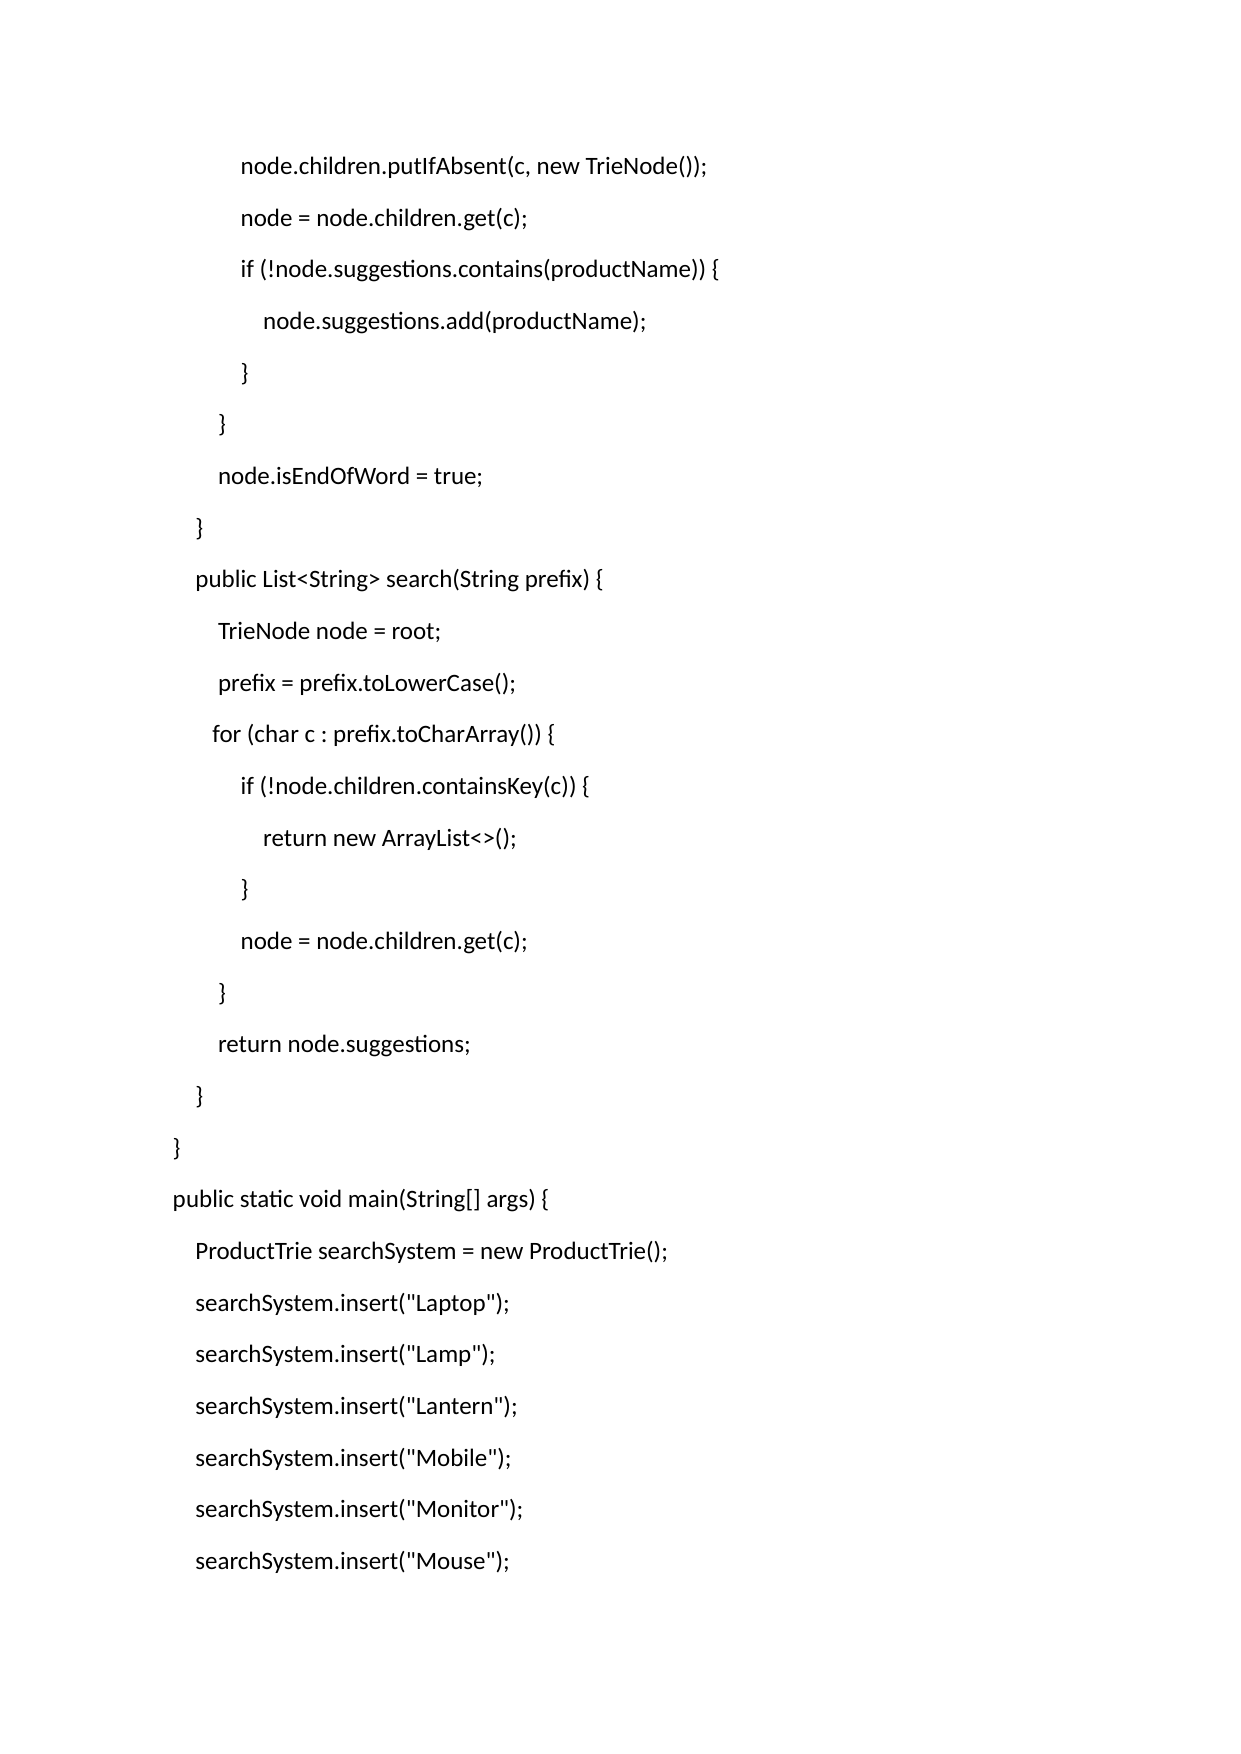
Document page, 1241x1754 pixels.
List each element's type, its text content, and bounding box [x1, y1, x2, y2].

text } [150, 512, 1090, 542]
text if (!node.suggestions.contains(productName)) { [150, 253, 1090, 284]
text searchSystem.insert("Lamp"); [150, 1338, 1090, 1369]
text searchSystem.insert("Monitor"); [150, 1493, 1090, 1524]
text prefix = prefix.toLowerCase(); [150, 667, 1090, 697]
text node = node.children.get(c); [150, 202, 1090, 232]
text searchSystem.insert("Lantern"); [150, 1390, 1090, 1421]
text } [150, 408, 1090, 439]
text } [150, 1080, 1090, 1111]
text public static void main(String[] args) { [150, 1183, 1090, 1214]
text node.children.putIfAbsent(c, new TrieNode()); [150, 150, 1090, 181]
text TrieNode node = root; [150, 615, 1090, 646]
text searchSystem.insert("Mouse"); [150, 1545, 1090, 1576]
text return node.suggestions; [150, 1028, 1090, 1059]
text ProductTrie searchSystem = new ProductTrie(); [150, 1235, 1090, 1266]
text node.suggestions.add(productName); [150, 305, 1090, 336]
text return new ArrayList<>(); [150, 822, 1090, 852]
text } [150, 357, 1090, 387]
text for (char c : prefix.toCharArray()) { [150, 718, 1090, 749]
text } [150, 1132, 1090, 1162]
text node = node.children.get(c); [150, 925, 1090, 956]
text } [150, 977, 1090, 1007]
text public List<String> search(String prefix) { [150, 563, 1090, 594]
text searchSystem.insert("Mobile"); [150, 1442, 1090, 1472]
text searchSystem.insert("Laptop"); [150, 1287, 1090, 1317]
text } [150, 873, 1090, 904]
text if (!node.children.containsKey(c)) { [150, 770, 1090, 801]
text node.isEndOfWord = true; [150, 460, 1090, 491]
